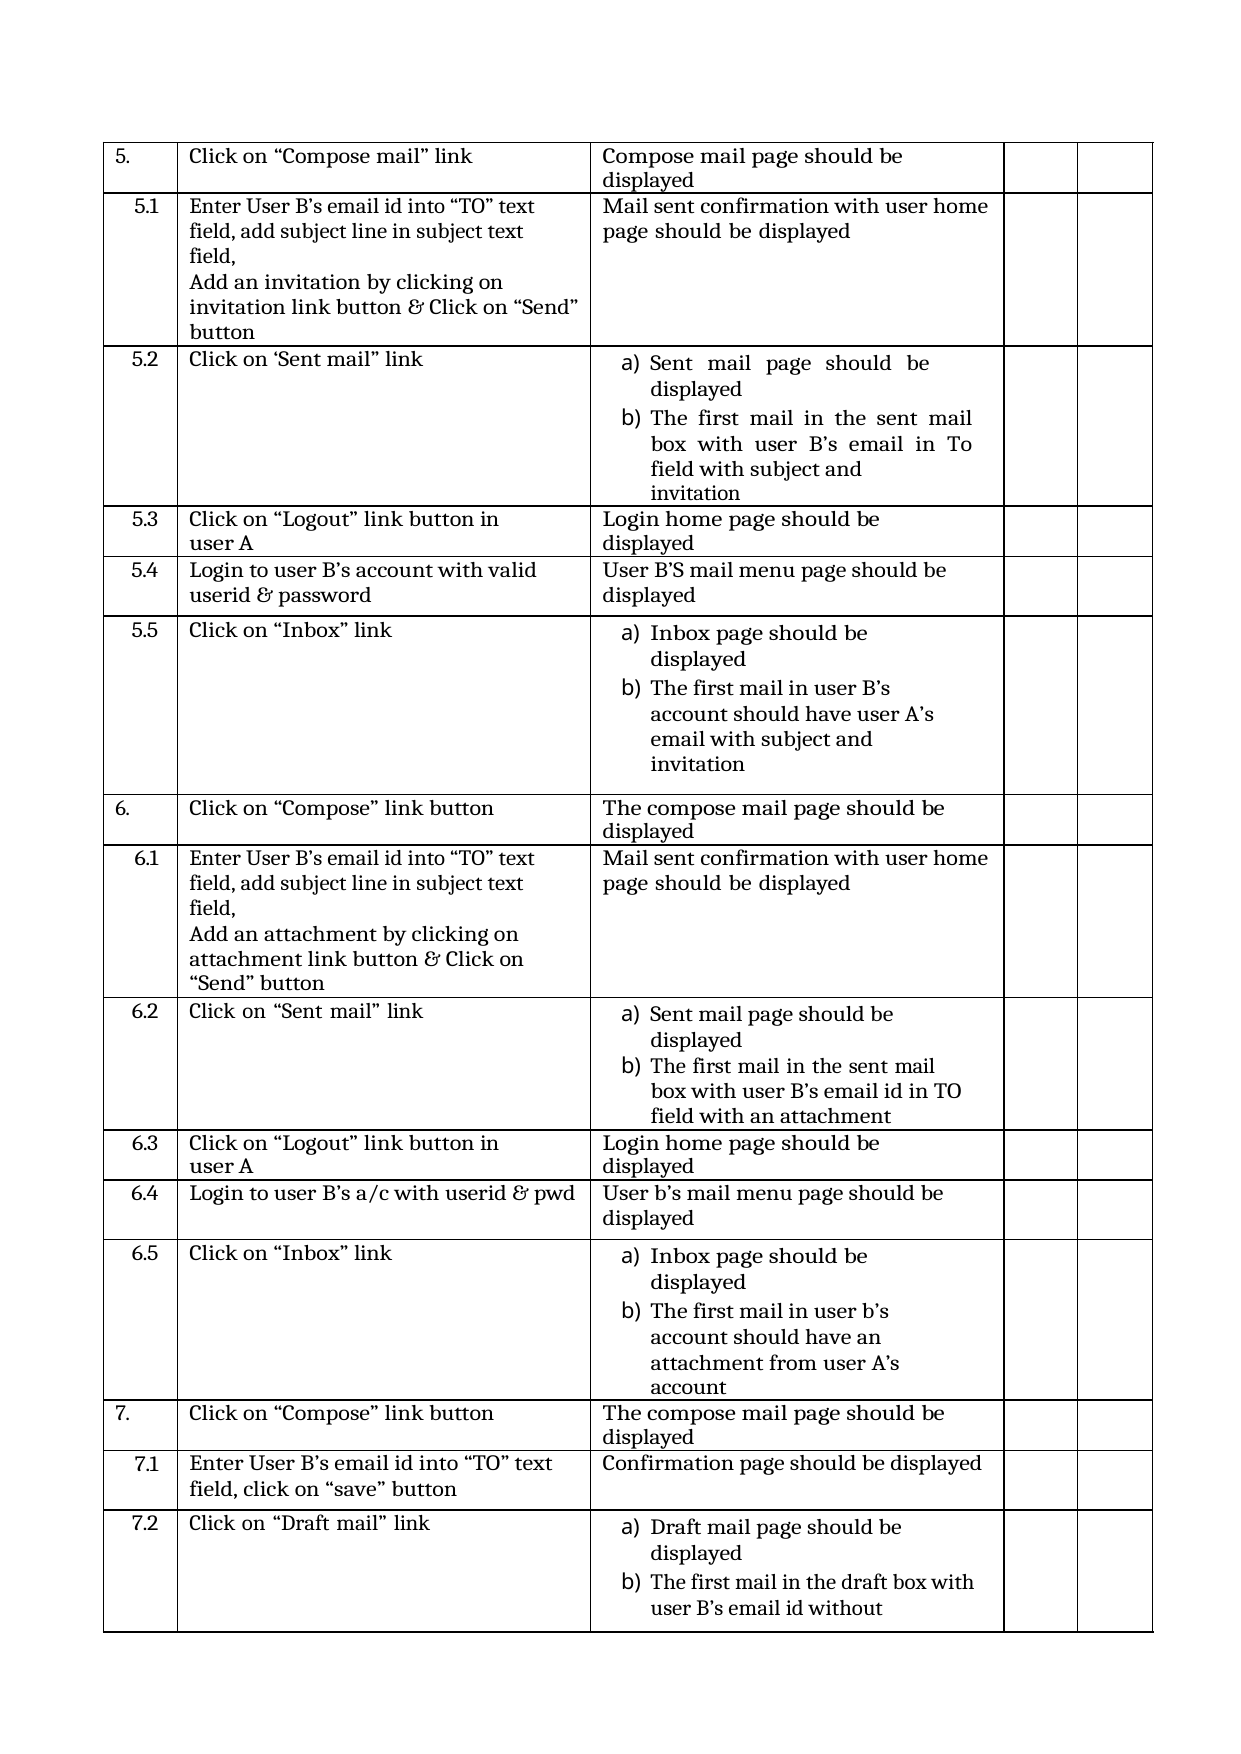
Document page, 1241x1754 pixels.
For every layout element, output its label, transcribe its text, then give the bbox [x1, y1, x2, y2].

table_cell User b’s mail menu page should be displayed [591, 1181, 1003, 1239]
table_cell Enter User B’s email id into “TO” text field, add subject line in subject text field, Add an attachment by clicking on attachment link button & Click on “Send” button [178, 846, 590, 997]
table_cell [1078, 1240, 1152, 1399]
table_cell [1078, 1451, 1152, 1509]
table_cell [1078, 1511, 1152, 1631]
table_cell [1078, 1401, 1152, 1449]
table_cell [1005, 194, 1077, 345]
table_cell [1078, 998, 1152, 1129]
table_cell [1078, 617, 1152, 794]
table_cell 6.3 [104, 1131, 177, 1179]
table_cell 6.5 [104, 1240, 177, 1399]
table_cell Login home page should be displayed [591, 507, 1003, 556]
table_cell 6.1 [104, 846, 177, 997]
table_cell [1005, 617, 1077, 794]
table_cell [1078, 507, 1152, 556]
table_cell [591, 1511, 1003, 1631]
table_cell Login to user B’s a/c with userid & pwd [178, 1181, 590, 1239]
table_header [1078, 143, 1152, 192]
table_cell [1078, 194, 1152, 345]
table_cell Login to user B’s account with valid userid & password [178, 557, 590, 615]
table_cell Sent mail page should be displayed The first mail in the sent mail box with user B’s email id in TO field with an attachment [591, 998, 1003, 1129]
table_cell User B’S mail menu page should be displayed [591, 557, 1003, 615]
table_cell Sent mail page should be displayed The first mail in the sent mail box with user B’s email in To field with subject and invitation [591, 347, 1003, 505]
table_cell [1005, 1451, 1077, 1509]
table_cell 7.1 [104, 1451, 177, 1509]
table_cell [1005, 347, 1077, 505]
table_cell [1005, 1181, 1077, 1239]
table_cell Enter User B’s email id into “TO” text field, click on “save” button [178, 1451, 590, 1509]
table_cell Inbox page should be displayed The first mail in user B’s account should have user A’s email with subject and invitation [591, 617, 1003, 794]
table_cell [1005, 1511, 1077, 1631]
table_header Click on “Compose mail” link [178, 143, 590, 192]
table_cell Click on “Sent mail” link [178, 998, 590, 1129]
table_cell [1078, 347, 1152, 505]
table_cell [1005, 1240, 1077, 1399]
table_cell 5.5 [104, 617, 177, 794]
table_cell 7.2 [104, 1511, 177, 1631]
table_cell Click on ‘Sent mail” link [178, 347, 590, 505]
table_cell Inbox page should be displayed The first mail in user b’s account should have an attachment from user A’s account [591, 1240, 1003, 1399]
table_cell 6. [104, 795, 177, 844]
table_cell 6.2 [104, 998, 177, 1129]
table_header [1005, 143, 1077, 192]
table_cell [1078, 557, 1152, 615]
table_cell The compose mail page should be displayed [591, 795, 1003, 844]
table_cell Click on “Inbox” link [178, 1240, 590, 1399]
table_cell 7. [104, 1401, 177, 1449]
table_header Compose mail page should be displayed [591, 143, 1003, 192]
table_cell [1005, 998, 1077, 1129]
table_cell Click on “Compose” link button [178, 1401, 590, 1449]
table_cell Click on “Inbox” link [178, 617, 590, 794]
table_cell Confirmation page should be displayed [591, 1451, 1003, 1509]
table_cell Mail sent confirmation with user home page should be displayed [591, 194, 1003, 345]
table_cell 5.2 [104, 347, 177, 505]
table_cell [1078, 1181, 1152, 1239]
table_cell Click on “Compose” link button [178, 795, 590, 844]
table_cell [1005, 507, 1077, 556]
table_cell Mail sent confirmation with user home page should be displayed [591, 846, 1003, 997]
table_cell [1005, 1401, 1077, 1449]
table_cell 5.1 [104, 194, 177, 345]
table_cell [1078, 1131, 1152, 1179]
table_cell The compose mail page should be displayed [591, 1401, 1003, 1449]
table_cell [1005, 846, 1077, 997]
table_cell 6.4 [104, 1181, 177, 1239]
table_cell [1078, 795, 1152, 844]
table_cell [1005, 1131, 1077, 1179]
table_cell Login home page should be displayed [591, 1131, 1003, 1179]
table_cell Click on “Logout” link button in user A [178, 1131, 590, 1179]
table_cell Enter User B’s email id into “TO” text field, add subject line in subject text field, Add an invitation by clicking on invitation link button & Click on “Send” button [178, 194, 590, 345]
table_cell [1005, 557, 1077, 615]
table_cell [1078, 846, 1152, 997]
table_cell 5.4 [104, 557, 177, 615]
table_cell Click on “Logout” link button in user A [178, 507, 590, 556]
table_cell [1005, 795, 1077, 844]
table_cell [178, 1511, 590, 1631]
table_cell 5.3 [104, 507, 177, 556]
table_header 5. [104, 143, 177, 192]
